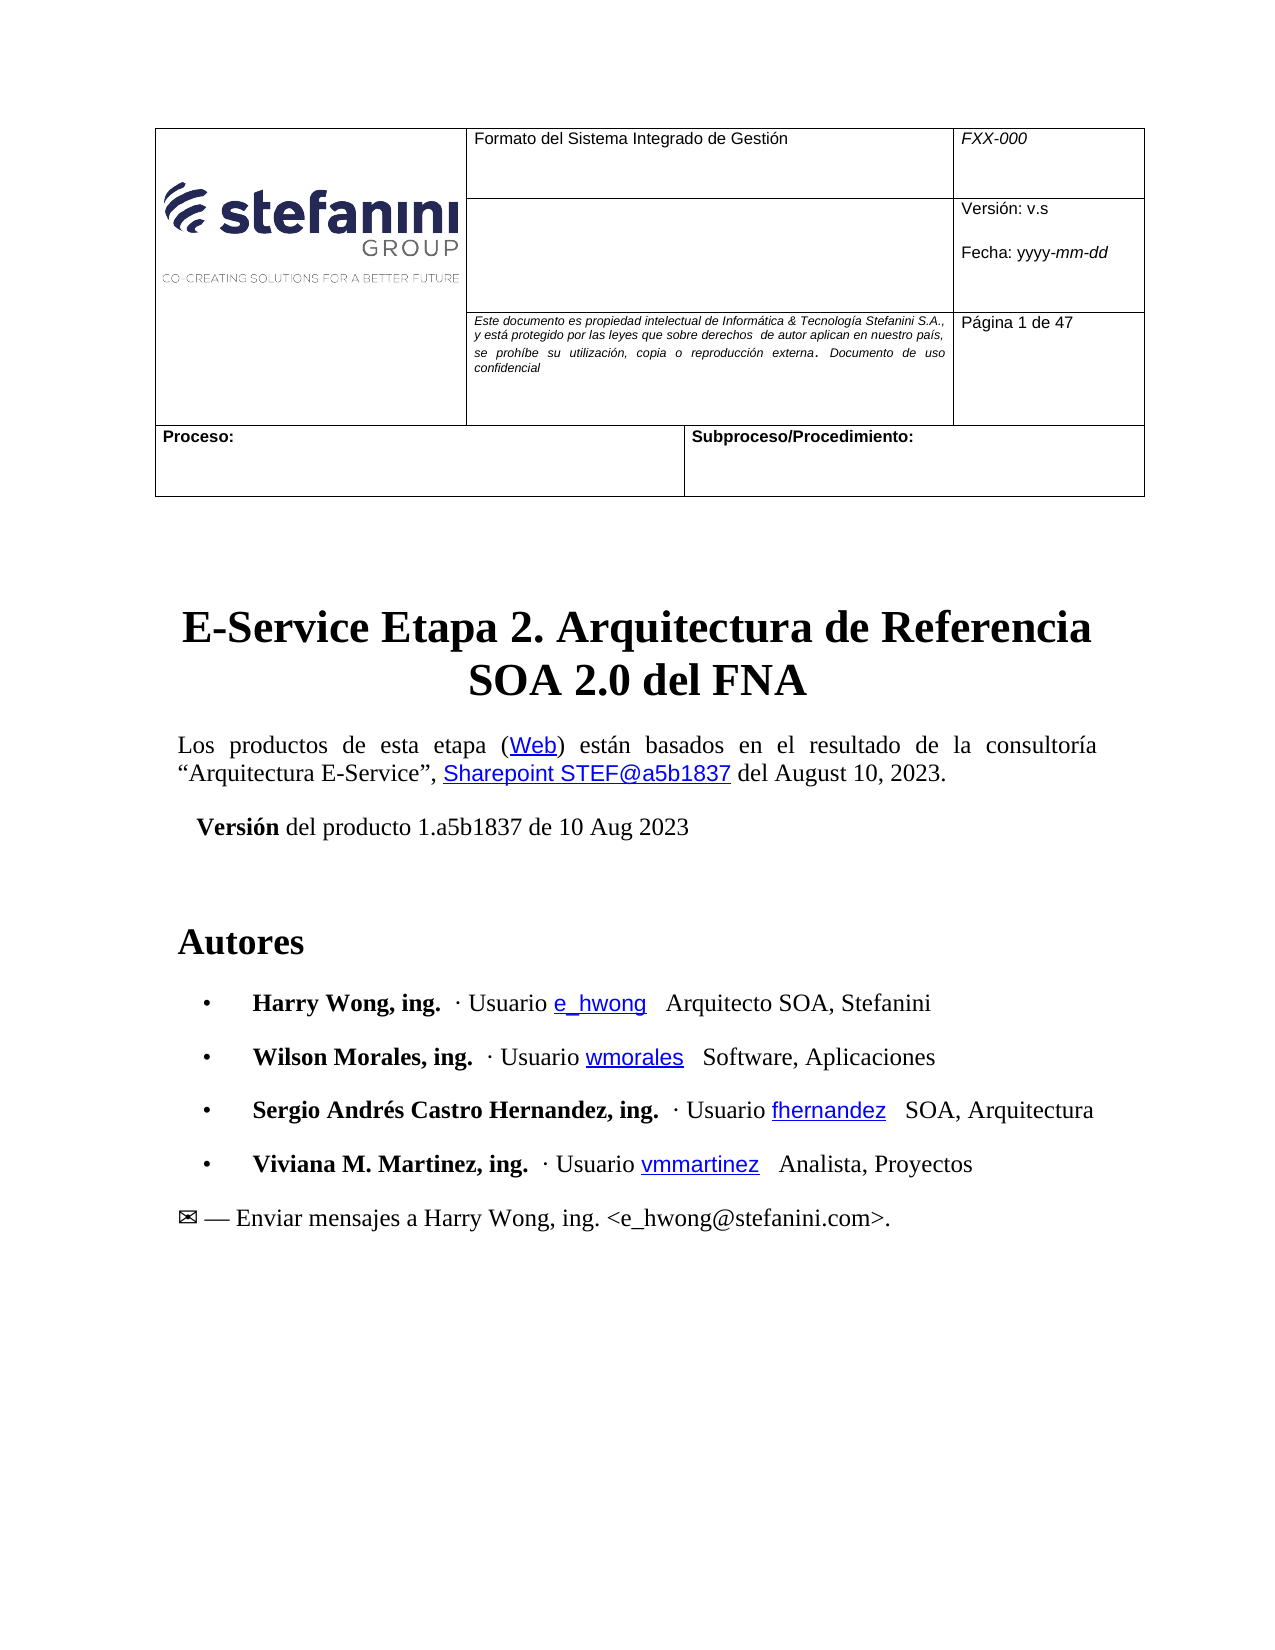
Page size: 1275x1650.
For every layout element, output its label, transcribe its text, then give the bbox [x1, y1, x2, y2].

picture [162, 182, 460, 286]
text Los productos de esta etapa (Web) están basados en el resultado de la consultoría “Arquitectura E-Service”, Sharepoint STEF@a5b1837 del August 10, 2023. [177, 730, 1098, 787]
subtitle Autores [177, 920, 1098, 963]
list Viviana M. Martinez, ing. · Usuario vmmartinez Analista, Proyectos [202, 1149, 1098, 1178]
text ✉ — Enviar mensajes a Harry Wong, ing. <e_hwong@stefanini.com>. [177, 1203, 1098, 1232]
text Versión del producto 1.a5b1837 de 10 Aug 2023 [177, 812, 1098, 841]
list Harry Wong, ing. · Usuario e_hwong Arquitecto SOA, Stefanini [202, 988, 1098, 1017]
title E-Service Etapa 2. Arquitectura de Referencia SOA 2.0 del FNA [177, 599, 1098, 705]
list Sergio Andrés Castro Hernandez, ing. · Usuario fhernandez SOA, Arquitectura [202, 1095, 1098, 1124]
list Wilson Morales, ing. · Usuario wmorales Software, Aplicaciones [202, 1042, 1098, 1070]
